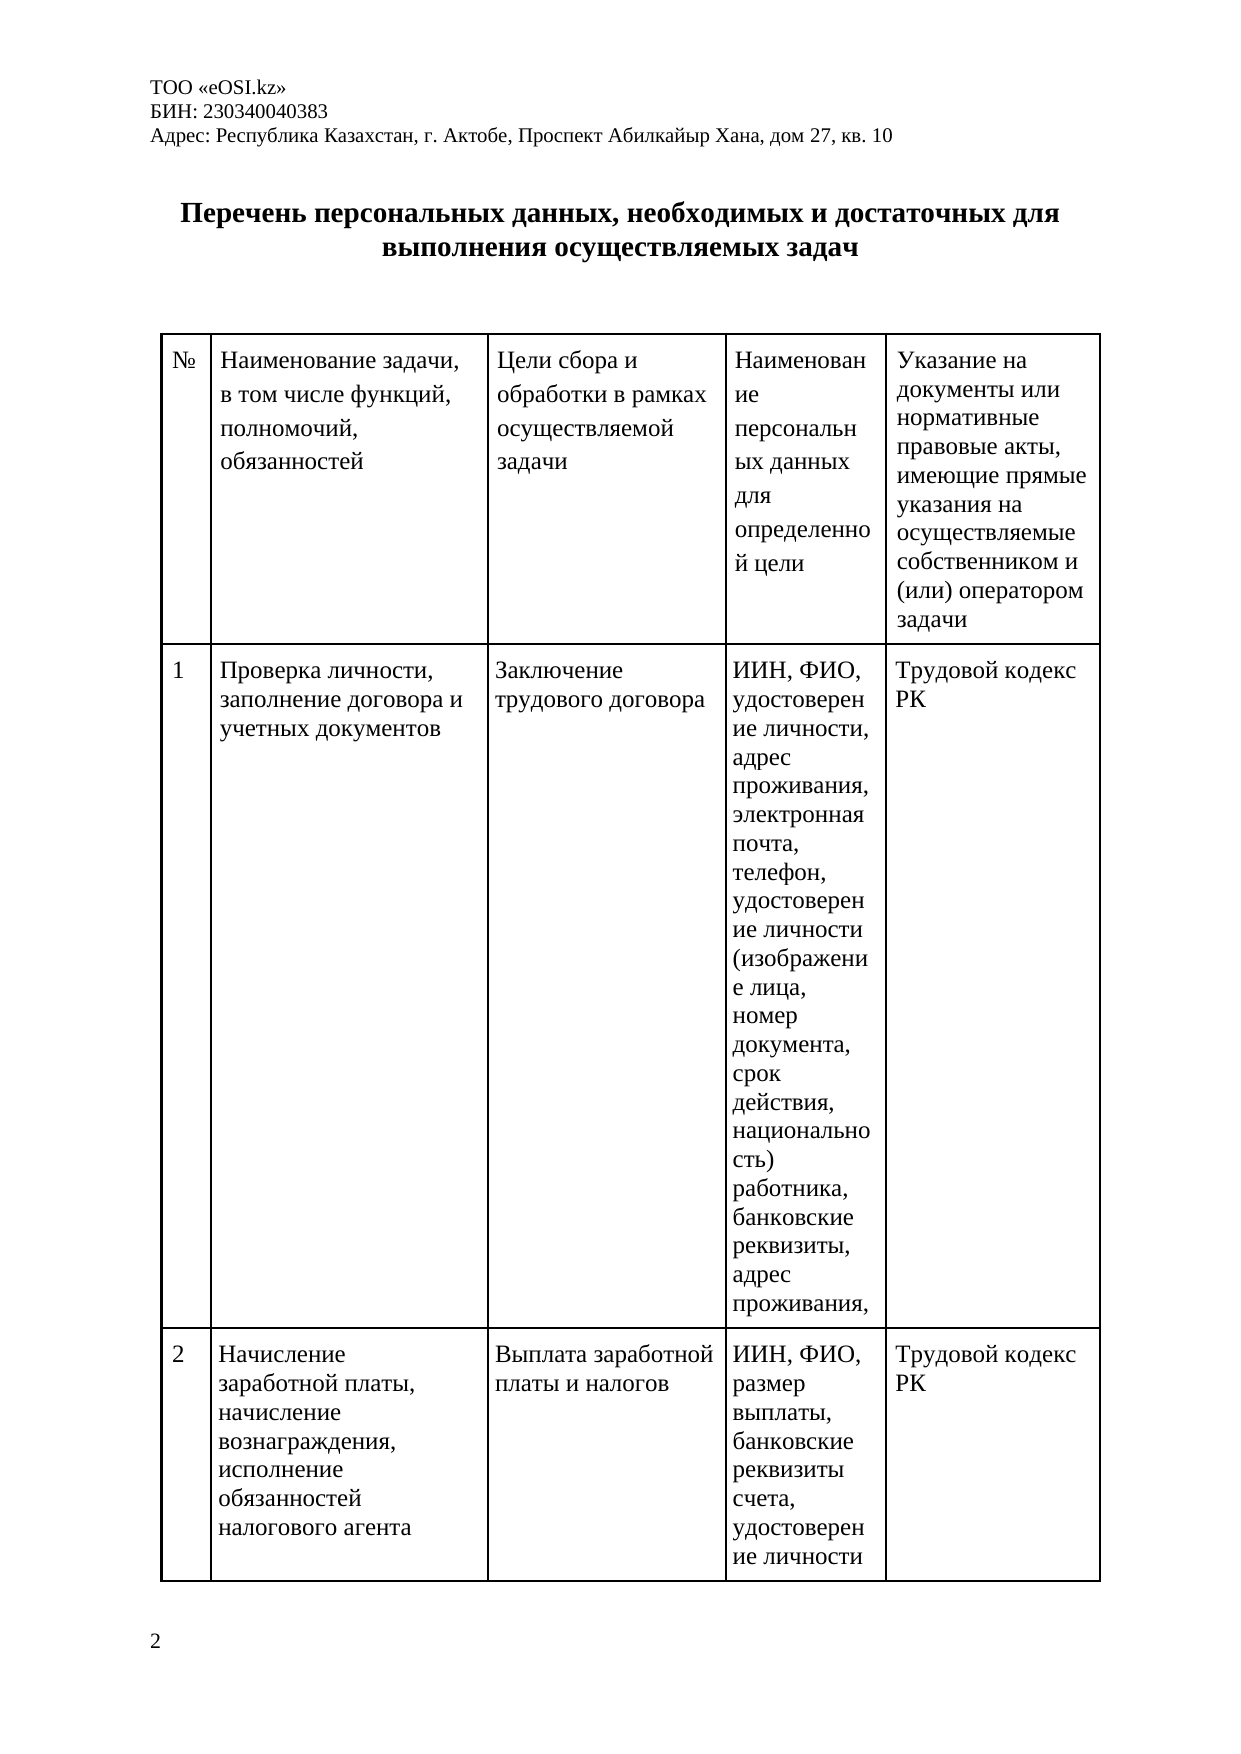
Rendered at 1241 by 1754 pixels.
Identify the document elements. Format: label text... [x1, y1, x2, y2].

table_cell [489, 1329, 725, 1580]
table_cell Заключение трудового договора [489, 645, 725, 1327]
table_cell 2 [163, 1329, 210, 1580]
table_cell Проверка личности, заполнение договора и учетных документов [212, 645, 487, 1327]
table_header Указание на документы или нормативные правовые акты, имеющие прямые указания на осуществляемые собственником и (или) оператором задачи [887, 335, 1099, 643]
table_header Наименование задачи, в том числе функций, полномочий, обязанностей [212, 335, 487, 643]
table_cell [212, 1329, 487, 1580]
table_cell 1 [163, 645, 210, 1327]
table_header № [163, 335, 210, 643]
table_cell Трудовой кодекс РК [887, 1329, 1099, 1580]
table_header Цели сбора и обработки в рамках осуществляемой задачи [489, 335, 725, 643]
table_cell Трудовой кодекс РК [887, 645, 1099, 1327]
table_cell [727, 1329, 885, 1580]
table_header Наименование персональных данных для определенной цели [727, 335, 885, 643]
subtitle Перечень персональных данных, необходимых и достаточных для выполнения осуществляемых задач [150, 195, 1090, 262]
table_cell ИИН, ФИО, удостоверение личности, адрес проживания, электронная почта, телефон, удостоверение личности (изображение лица, номер документа, срок действия, национальность) работника, банковские реквизиты, адрес проживания, [727, 645, 885, 1327]
